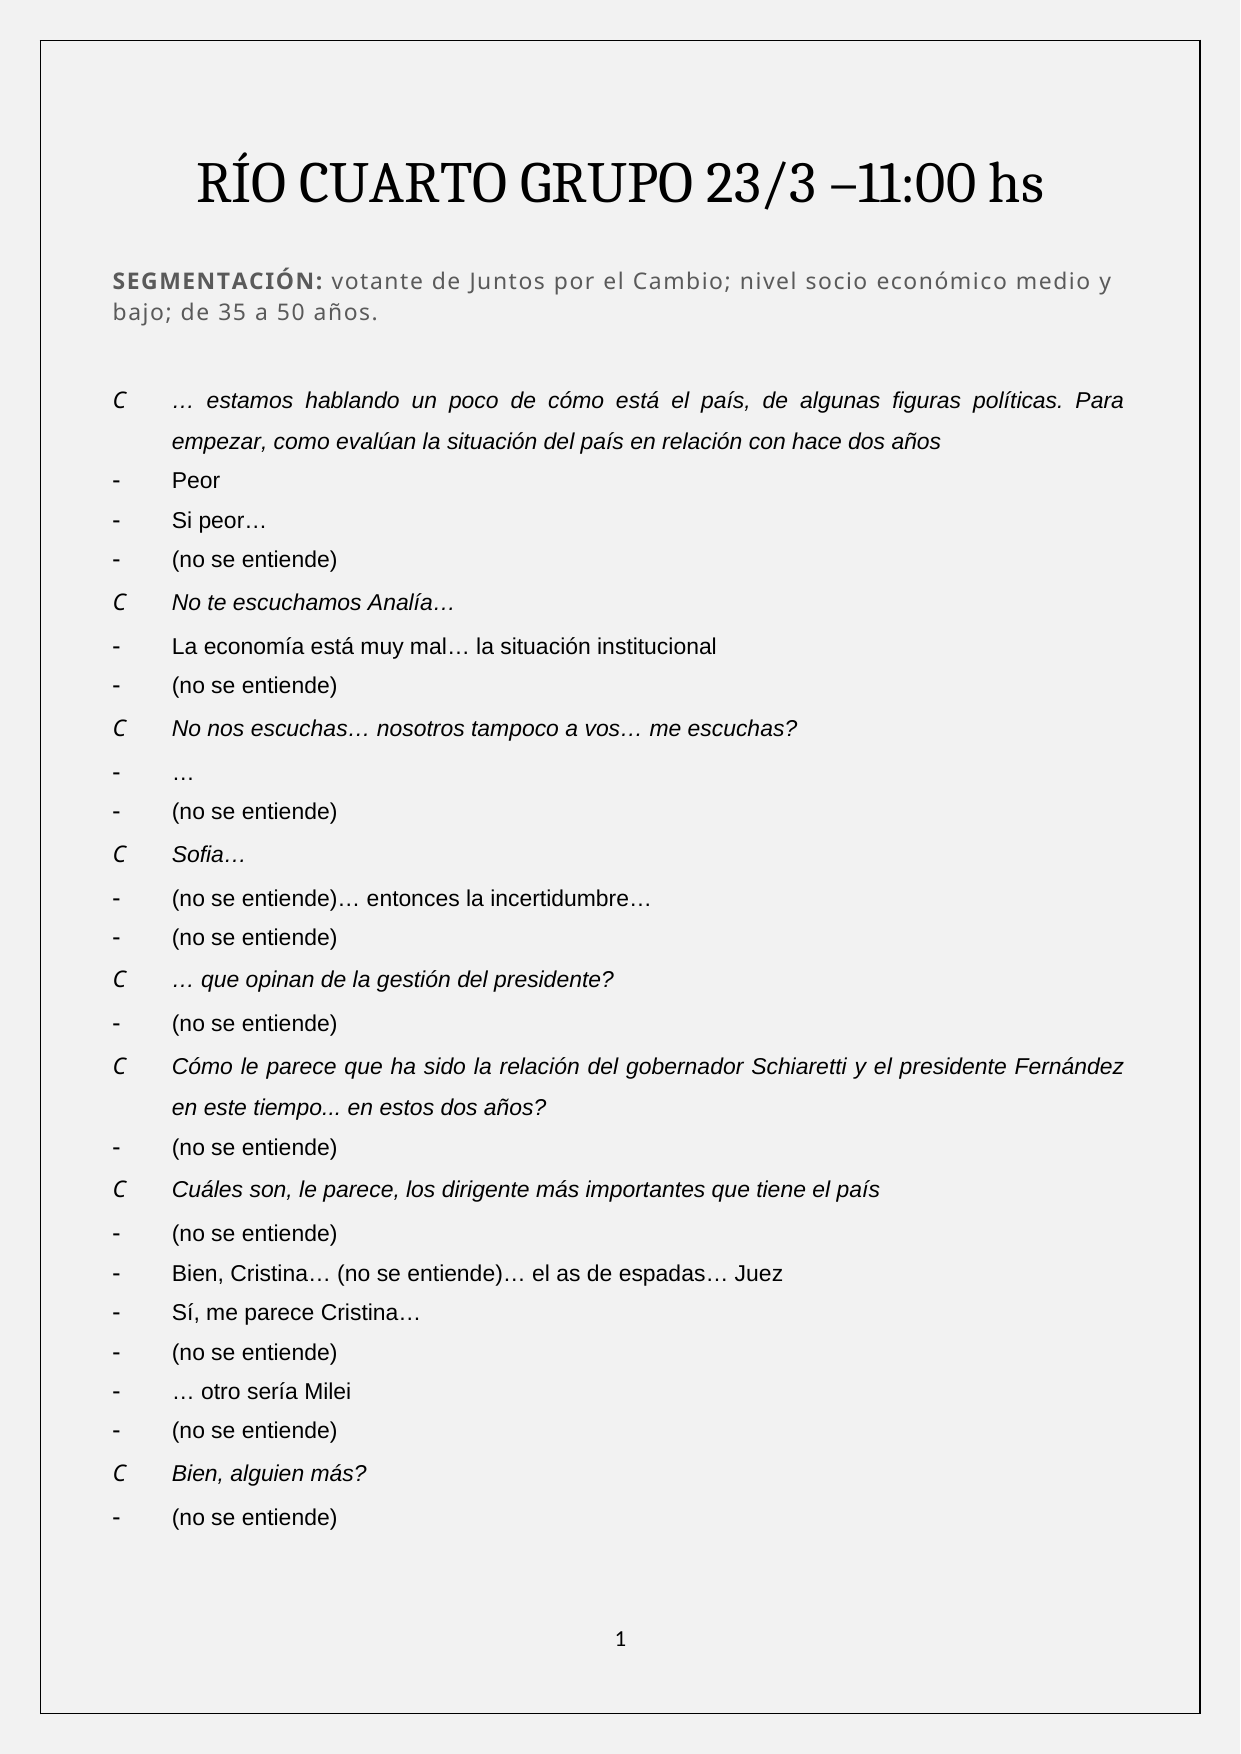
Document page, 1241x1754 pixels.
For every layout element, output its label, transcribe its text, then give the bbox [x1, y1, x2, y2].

list Cuáles son, le parece, los dirigente más importantes que tiene el país [112, 1173, 1128, 1204]
list … que opinan de la gestión del presidente? [112, 963, 1128, 995]
list Sí, me parece Cristina… [112, 1299, 1128, 1325]
list Sofia… [112, 838, 1128, 869]
list (no se entiende) [112, 798, 1128, 824]
text SEGMENTACIÓN: votante de Juntos por el Cambio; nivel socio económico medio y bajo; de 35 a 50 años. [112, 265, 1128, 327]
list (no se entiende) [112, 1010, 1128, 1037]
list No nos escuchas… nosotros tampoco a vos… me escuchas? [112, 712, 1128, 743]
list … [112, 759, 1128, 785]
list (no se entiende) [112, 546, 1128, 573]
list … otro sería Milei [112, 1378, 1128, 1404]
list Peor [112, 467, 1128, 494]
list Cómo le parece que ha sido la relación del gobernador Schiaretti y el presidente Fernández en este tiempo... en estos dos años? [112, 1050, 1128, 1121]
text RÍO CUARTO GRUPO 23/3 –11:00 hs [112, 150, 1128, 217]
list (no se entiende) [112, 1338, 1128, 1365]
list No te escuchamos Analía… [112, 586, 1128, 617]
list (no se entiende) [112, 672, 1128, 699]
list (no se entiende) [112, 1220, 1128, 1246]
list (no se entiende) [112, 1504, 1128, 1530]
list (no se entiende) [112, 1134, 1128, 1160]
list (no se entiende) [112, 1417, 1128, 1444]
list … estamos hablando un poco de cómo está el país, de algunas figuras políticas. Para empezar, como evalúan la situación del país en relación con hace dos años [112, 384, 1128, 454]
list Si peor… [112, 507, 1128, 533]
list Bien, alguien más? [112, 1457, 1128, 1488]
list La economía está muy mal… la situación institucional [112, 633, 1128, 659]
list (no se entiende)… entonces la incertidumbre… [112, 884, 1128, 911]
list Bien, Cristina… (no se entiende)… el as de espadas… Juez [112, 1259, 1128, 1286]
list (no se entiende) [112, 924, 1128, 950]
